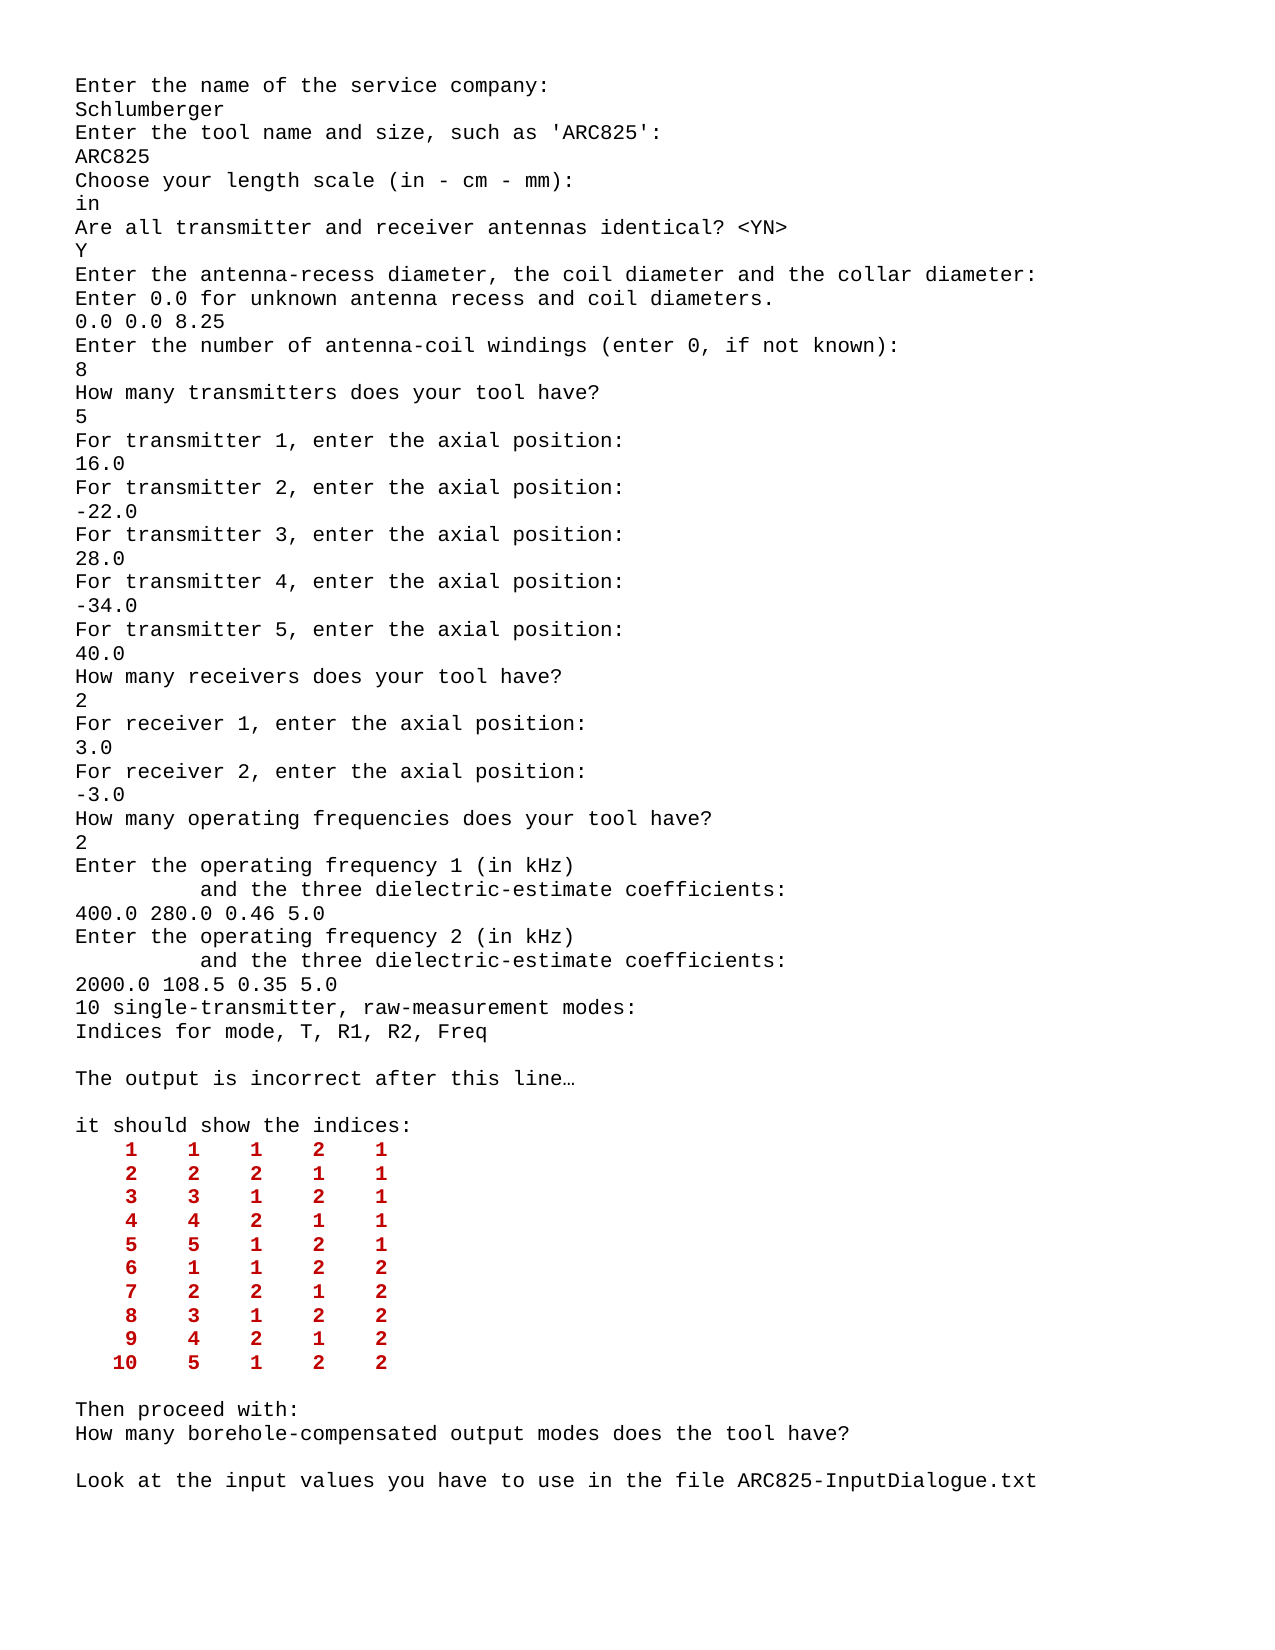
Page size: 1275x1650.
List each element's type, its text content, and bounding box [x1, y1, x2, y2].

text 2 2 2 1 1 [75, 1163, 1200, 1186]
text Enter the operating frequency 1 (in kHz) [75, 855, 1200, 879]
text 3 3 1 2 1 [75, 1186, 1200, 1210]
text For receiver 2, enter the axial position: [75, 761, 1200, 784]
text 2000.0 108.5 0.35 5.0 [75, 973, 1200, 997]
text 5 [75, 406, 1200, 430]
text How many operating frequencies does your tool have? [75, 808, 1200, 832]
text The output is incorrect after this line… [75, 1068, 1200, 1092]
text and the three dielectric-estimate coefficients: [75, 950, 1200, 973]
text For transmitter 2, enter the axial position: [75, 477, 1200, 501]
text 9 4 2 1 2 [75, 1328, 1200, 1352]
text 10 5 1 2 2 [75, 1352, 1200, 1376]
text Are all transmitter and receiver antennas identical? <YN> [75, 217, 1200, 241]
text Enter the number of antenna-coil windings (enter 0, if not known): [75, 335, 1200, 359]
text Choose your length scale (in - cm - mm): [75, 169, 1200, 193]
text For transmitter 3, enter the axial position: [75, 524, 1200, 548]
text Enter the antenna-recess diameter, the coil diameter and the collar diameter: [75, 264, 1200, 288]
text Enter 0.0 for unknown antenna recess and coil diameters. [75, 288, 1200, 311]
text 3.0 [75, 737, 1200, 761]
text 40.0 [75, 642, 1200, 666]
text For transmitter 5, enter the axial position: [75, 619, 1200, 642]
text -22.0 [75, 501, 1200, 524]
text 0.0 0.0 8.25 [75, 311, 1200, 335]
text For transmitter 4, enter the axial position: [75, 572, 1200, 595]
text 2 [75, 690, 1200, 713]
text Enter the tool name and size, such as 'ARC825': [75, 122, 1200, 146]
text Enter the operating frequency 2 (in kHz) [75, 926, 1200, 950]
text For receiver 1, enter the axial position: [75, 713, 1200, 737]
text How many transmitters does your tool have? [75, 382, 1200, 406]
text Y [75, 241, 1200, 264]
text 5 5 1 2 1 [75, 1234, 1200, 1257]
text Indices for mode, T, R1, R2, Freq [75, 1021, 1200, 1044]
text 8 [75, 359, 1200, 382]
text 4 4 2 1 1 [75, 1210, 1200, 1234]
text Enter the name of the service company: [75, 75, 1200, 99]
text it should show the indices: [75, 1115, 1200, 1139]
text How many borehole-compensated output modes does the tool have? [75, 1423, 1200, 1446]
text ARC825 [75, 146, 1200, 169]
text How many receivers does your tool have? [75, 666, 1200, 690]
text 6 1 1 2 2 [75, 1257, 1200, 1281]
text -3.0 [75, 784, 1200, 808]
text in [75, 193, 1200, 217]
text Then proceed with: [75, 1399, 1200, 1423]
text 400.0 280.0 0.46 5.0 [75, 903, 1200, 926]
text and the three dielectric-estimate coefficients: [75, 879, 1200, 903]
text 16.0 [75, 453, 1200, 477]
text Look at the input values you have to use in the file ARC825-InputDialogue.txt [75, 1470, 1200, 1494]
text 10 single-transmitter, raw-measurement modes: [75, 997, 1200, 1021]
text 8 3 1 2 2 [75, 1304, 1200, 1328]
text For transmitter 1, enter the axial position: [75, 430, 1200, 453]
text Schlumberger [75, 99, 1200, 122]
text -34.0 [75, 595, 1200, 619]
text 7 2 2 1 2 [75, 1281, 1200, 1304]
text 28.0 [75, 548, 1200, 572]
text 1 1 1 2 1 [75, 1139, 1200, 1163]
text 2 [75, 832, 1200, 855]
